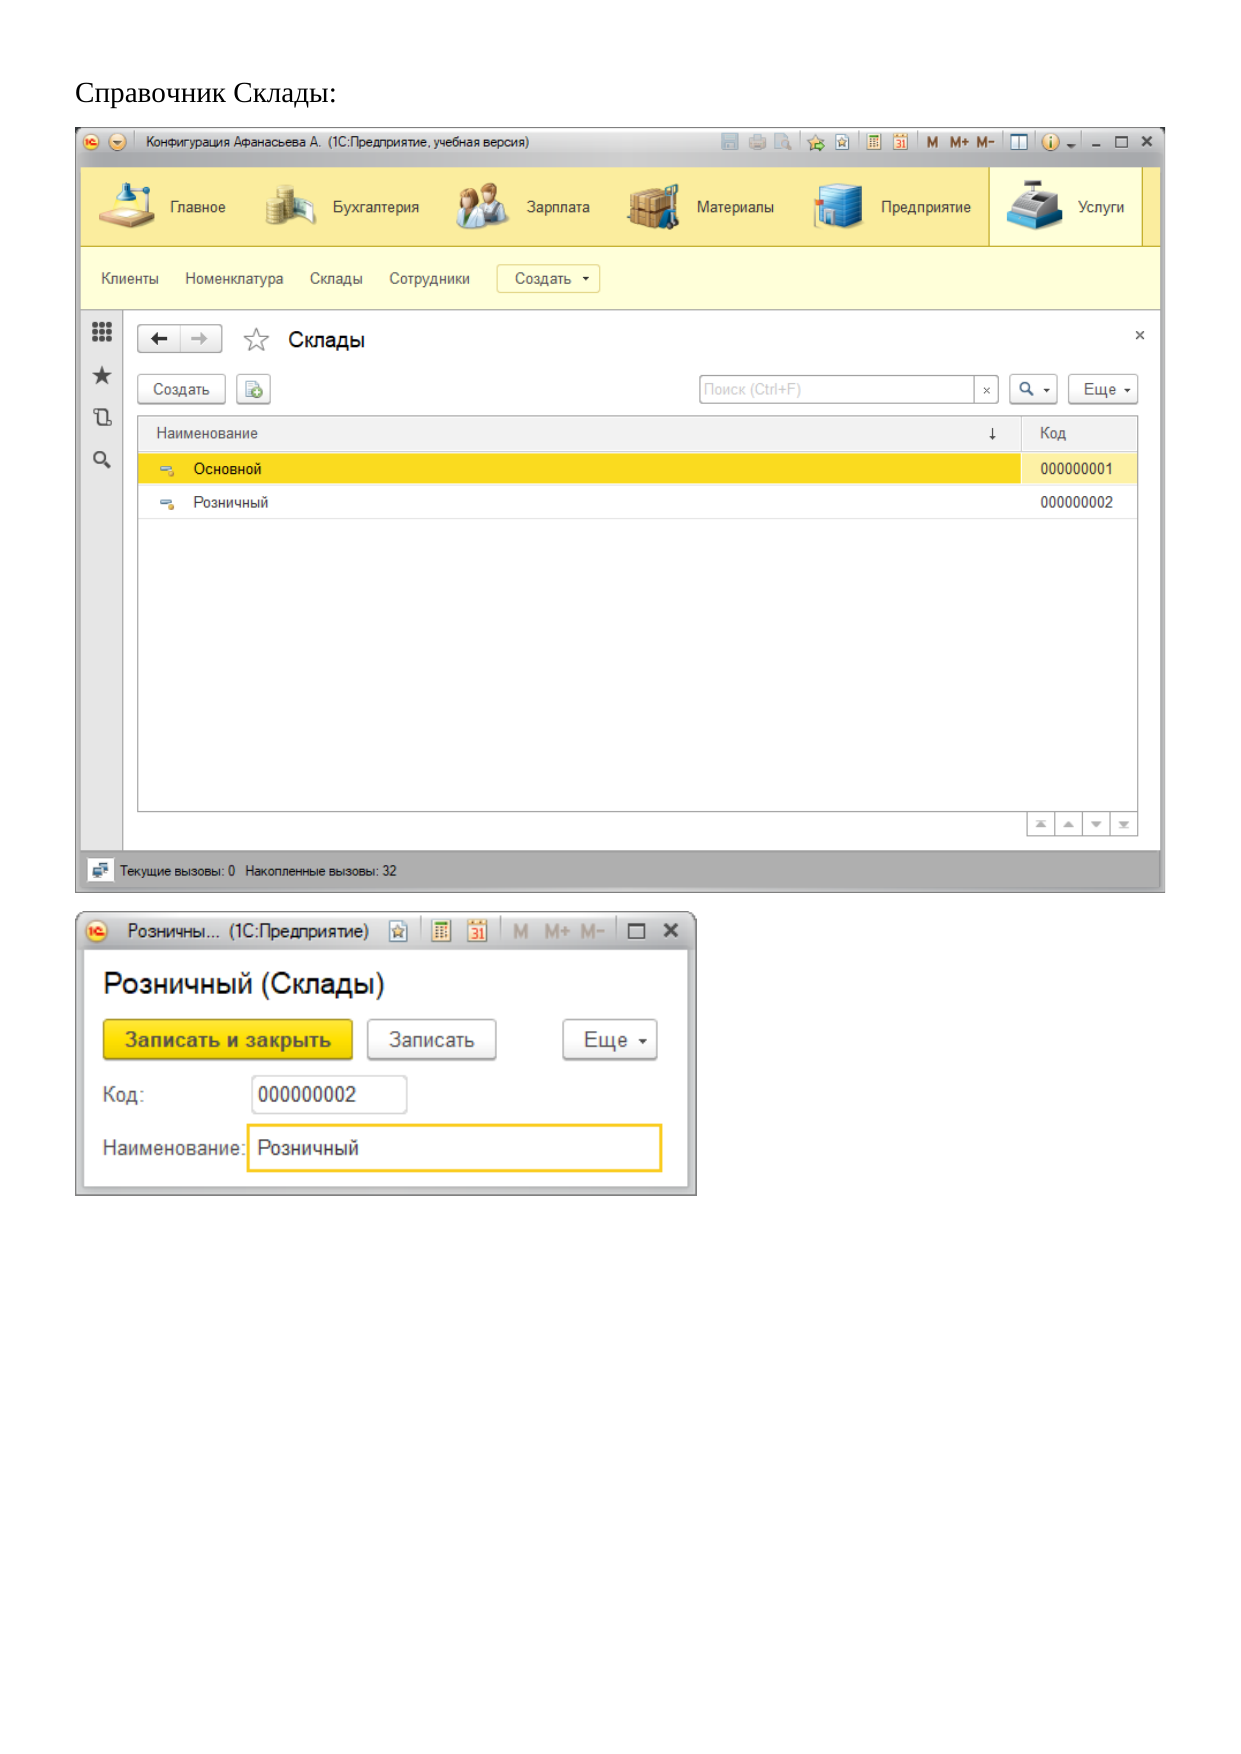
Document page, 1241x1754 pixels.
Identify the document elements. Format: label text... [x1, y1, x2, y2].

text Справочник Склады: [75, 75, 1165, 108]
picture [75, 911, 697, 1196]
picture [75, 127, 1166, 893]
